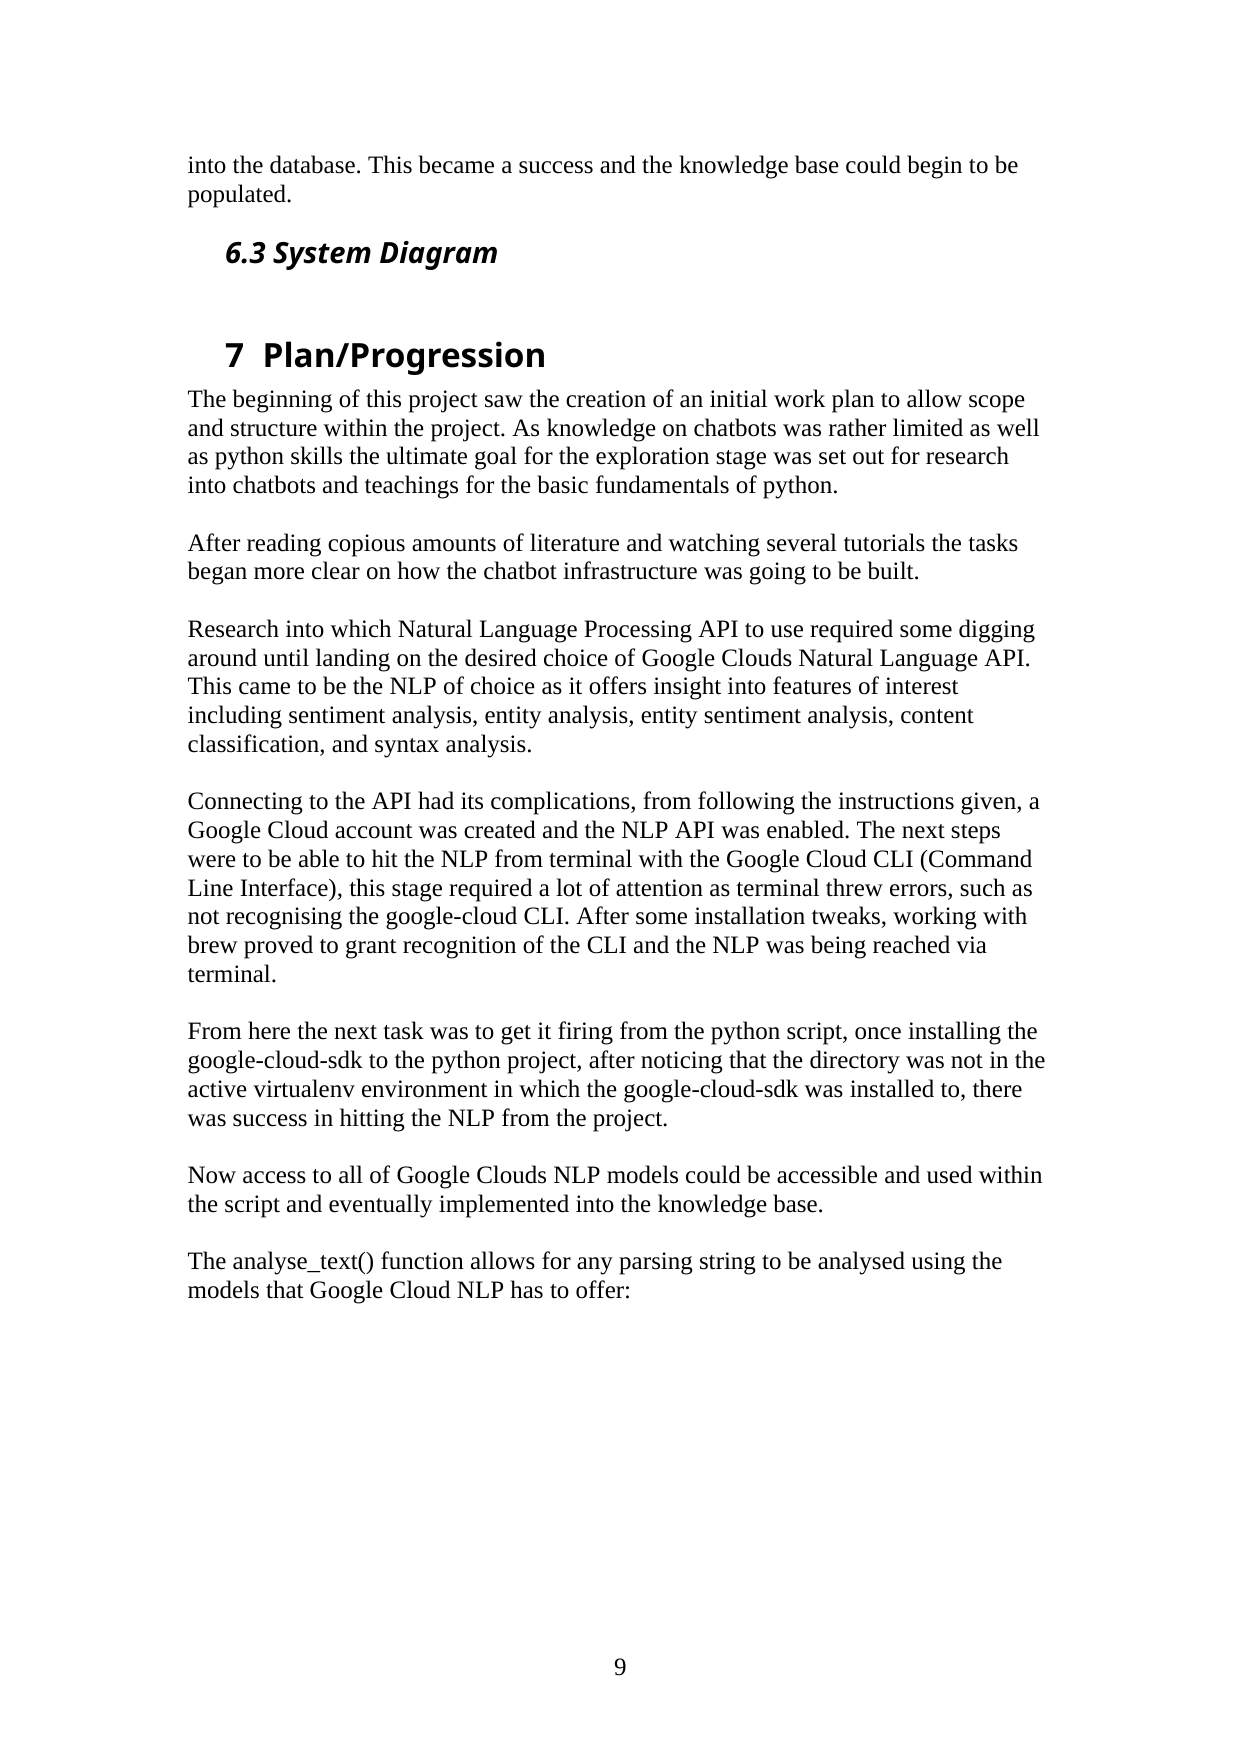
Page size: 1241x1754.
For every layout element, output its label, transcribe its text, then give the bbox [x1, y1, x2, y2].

text From here the next task was to get it firing from the python script, once installing the google-cloud-sdk to the python project, after noticing that the directory was not in the active virtualenv environment in which the google-cloud-sdk was installed to, there was success in hitting the NLP from the project. [187, 1016, 1053, 1131]
text The beginning of this project saw the creation of an initial work plan to allow scope and structure within the project. As knowledge on chatbots was rather limited as well as python skills the ultimate goal for the exploration stage was set out for research into chatbots and teachings for the basic fundamentals of python. [187, 384, 1053, 499]
text The analyse_text() function allows for any parsing string to be analysed using the models that Google Cloud NLP has to offer: [187, 1246, 1053, 1304]
text Connecting to the API had its complications, from following the instructions given, a Google Cloud account was created and the NLP API was enabled. The next steps were to be able to hit the NLP from terminal with the Google Cloud CLI (Command Line Interface), this stage required a lot of attention as terminal threw errors, such as not recognising the google-cloud CLI. After some installation tweaks, working with brew proved to grant recognition of the CLI and the NLP was being reached via terminal. [187, 786, 1053, 988]
text Research into which Natural Language Processing API to use required some digging around until landing on the desired choice of Google Clouds Natural Language API. This came to be the NLP of choice as it offers insight into features of interest including sentiment analysis, entity analysis, entity sentiment analysis, content classification, and syntax analysis. [187, 614, 1053, 758]
subtitle Plan/Progression [225, 332, 1053, 378]
subtitle System Diagram [225, 232, 1053, 272]
text After reading copious amounts of literature and watching several tutorials the tasks began more clear on how the chatbot infrastructure was going to be built. [187, 528, 1053, 585]
text Now access to all of Google Clouds NLP models could be accessible and used within the script and eventually implemented into the knowledge base. [187, 1160, 1053, 1218]
